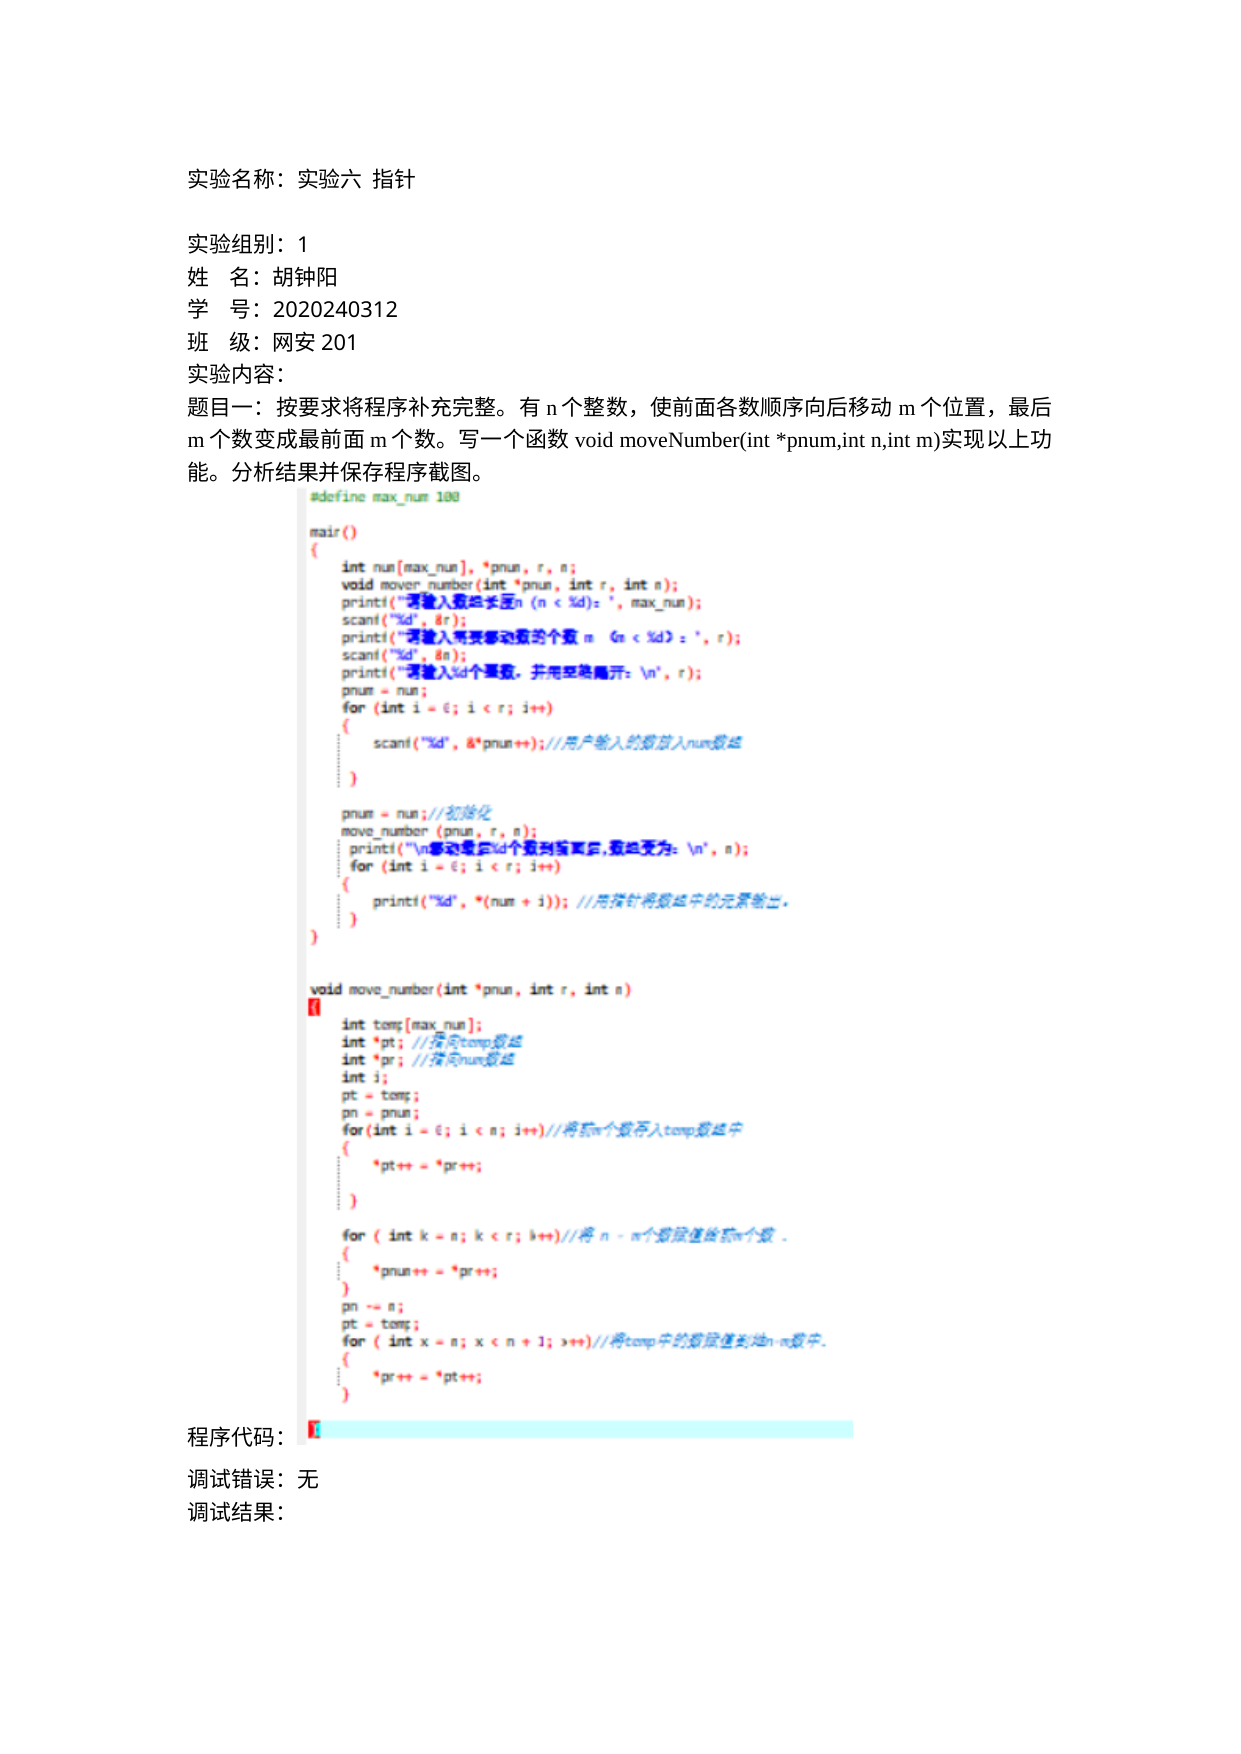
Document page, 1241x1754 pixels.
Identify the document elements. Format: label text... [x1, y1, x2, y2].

text 学 号：2020240312 [187, 292, 1053, 324]
text 实验组别：1 [187, 227, 1053, 259]
text 实验内容： [187, 357, 1053, 389]
text 调试结果： [187, 1494, 1053, 1527]
text 实验名称：实验六 指针 [187, 162, 1053, 194]
text 题目一：按要求将程序补充完整。有n个整数，使前面各数顺序向后移动m个位置，最后m个数变成最前面m个数。写一个函数void moveNumber(int *pnum,int n,int m)实现以上功能。分析结果并保存程序截图。 [187, 389, 1053, 487]
picture [296, 487, 854, 1445]
text 姓 名：胡钟阳 [187, 259, 1053, 292]
text 班 级：网安201 [187, 324, 1053, 357]
text 调试错误：无 [187, 1462, 1053, 1494]
